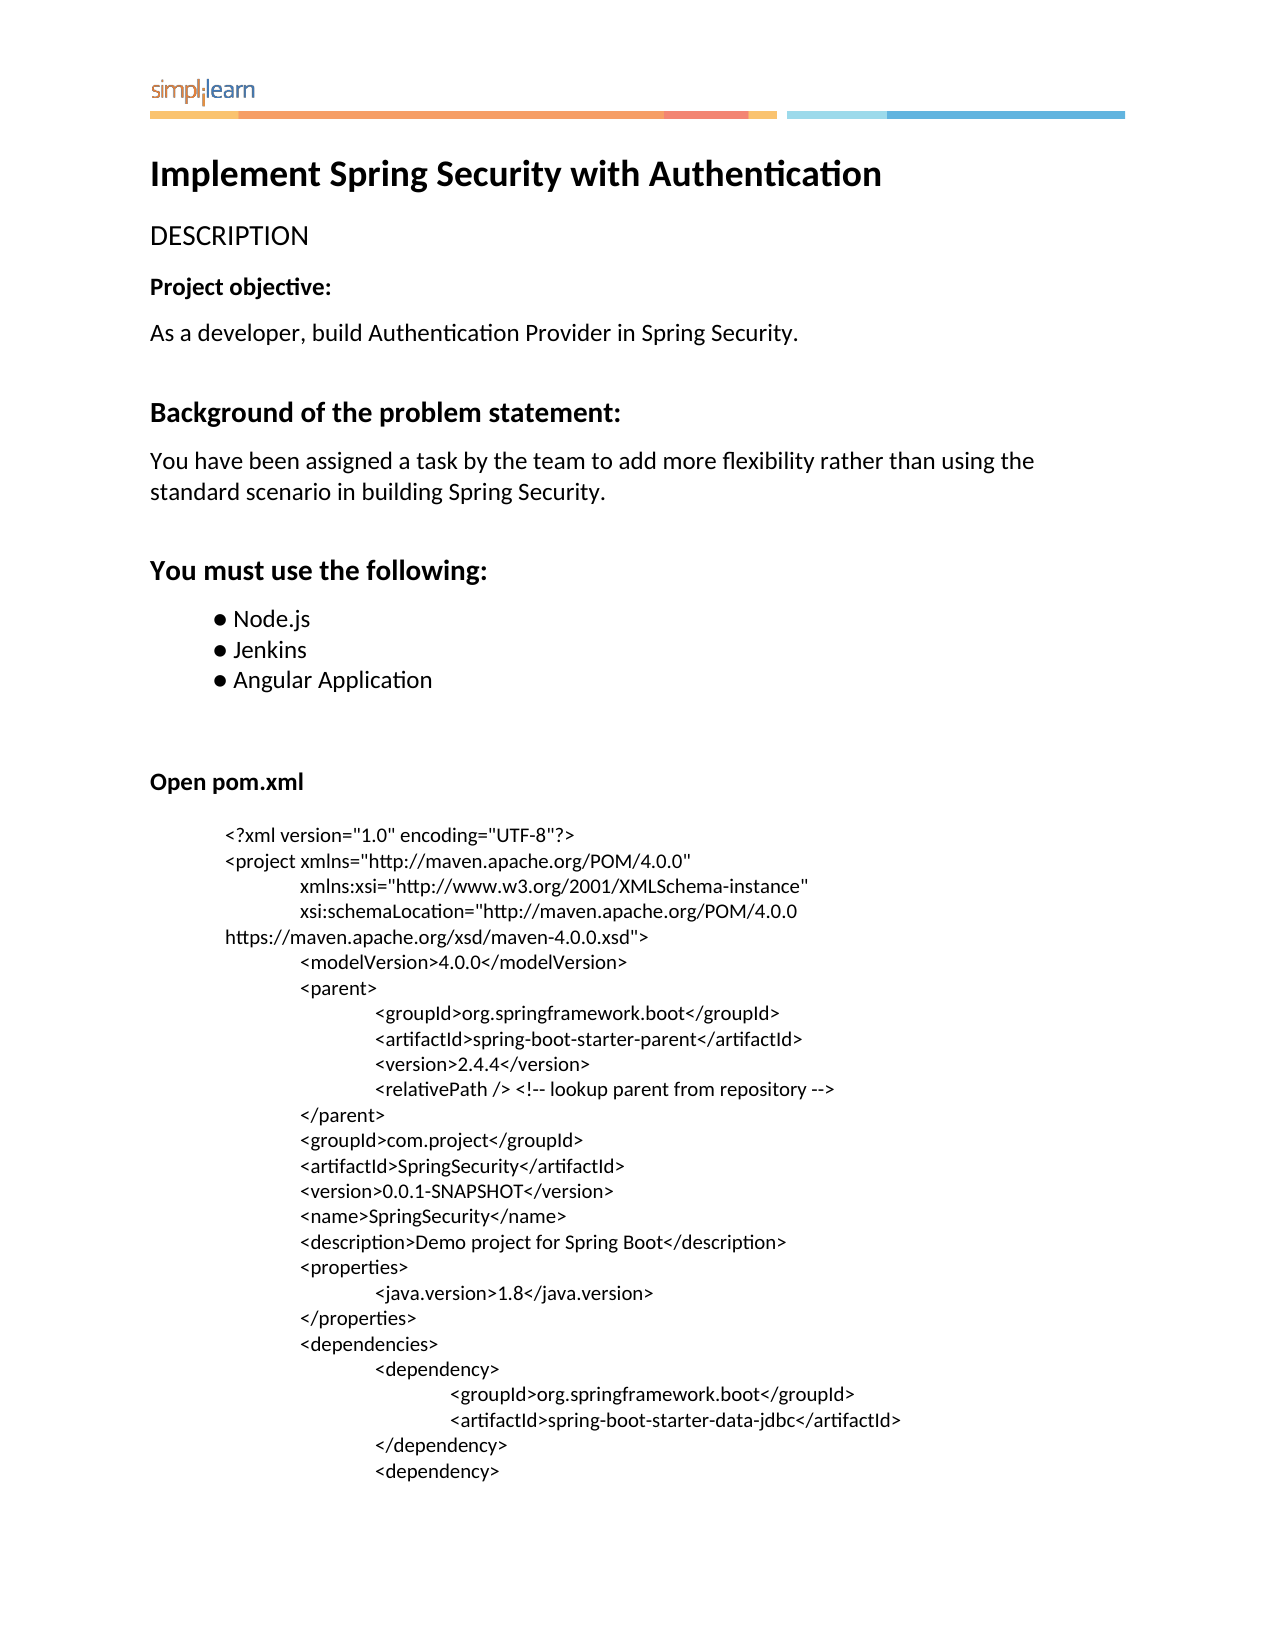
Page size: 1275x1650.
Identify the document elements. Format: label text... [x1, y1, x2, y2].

text <relativePath /> <!-- lookup parent from repository --> [225, 1077, 1125, 1102]
text </properties> [225, 1305, 1125, 1331]
text You have been assigned a task by the team to add more flexibility rather than using the standard scenario in building Spring Security. [150, 445, 1125, 506]
text <dependency> [225, 1458, 1125, 1483]
text As a developer, build Authentication Provider in Spring Security. [150, 317, 1125, 348]
text <parent> [225, 975, 1125, 1000]
text </dependency> [225, 1432, 1125, 1458]
text <dependencies> [225, 1331, 1125, 1356]
text <dependency> [225, 1356, 1125, 1382]
text Implement Spring Security with Authentication [150, 150, 1125, 196]
text <?xml version="1.0" encoding="UTF-8"?> [225, 822, 1125, 848]
text <project xmlns="http://maven.apache.org/POM/4.0.0" [225, 848, 1125, 873]
text ● Node.js ● Jenkins ● Angular Application [212, 603, 1125, 695]
text </parent> [225, 1102, 1125, 1127]
text <description>Demo project for Spring Boot</description> [225, 1229, 1125, 1254]
text Background of the problem statement: [150, 363, 1125, 429]
text <modelVersion>4.0.0</modelVersion> [225, 949, 1125, 975]
text <artifactId>spring-boot-starter-data-jdbc</artifactId> [225, 1407, 1125, 1432]
text Project objective: [150, 271, 1125, 302]
text <version>2.4.4</version> [225, 1051, 1125, 1077]
text <name>SpringSecurity</name> [225, 1204, 1125, 1229]
text <artifactId>SpringSecurity</artifactId> [225, 1153, 1125, 1178]
text xmlns:xsi="http://www.w3.org/2001/XMLSchema-instance" [225, 873, 1125, 899]
text <groupId>org.springframework.boot</groupId> [225, 1000, 1125, 1026]
text <java.version>1.8</java.version> [225, 1280, 1125, 1305]
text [225, 1382, 1125, 1407]
text xsi:schemaLocation="http://maven.apache.org/POM/4.0.0 https://maven.apache.org/xsd/maven-4.0.0.xsd"> [225, 899, 1125, 949]
text You must use the following: [150, 522, 1125, 588]
text <groupId>com.project</groupId> [225, 1127, 1125, 1153]
text DESCRIPTION [150, 217, 1125, 252]
text <artifactId>spring-boot-starter-parent</artifactId> [225, 1026, 1125, 1051]
picture [150, 75, 1125, 119]
text <version>0.0.1-SNAPSHOT</version> [225, 1178, 1125, 1204]
text Open pom.xml [150, 767, 1125, 797]
text <properties> [225, 1254, 1125, 1280]
